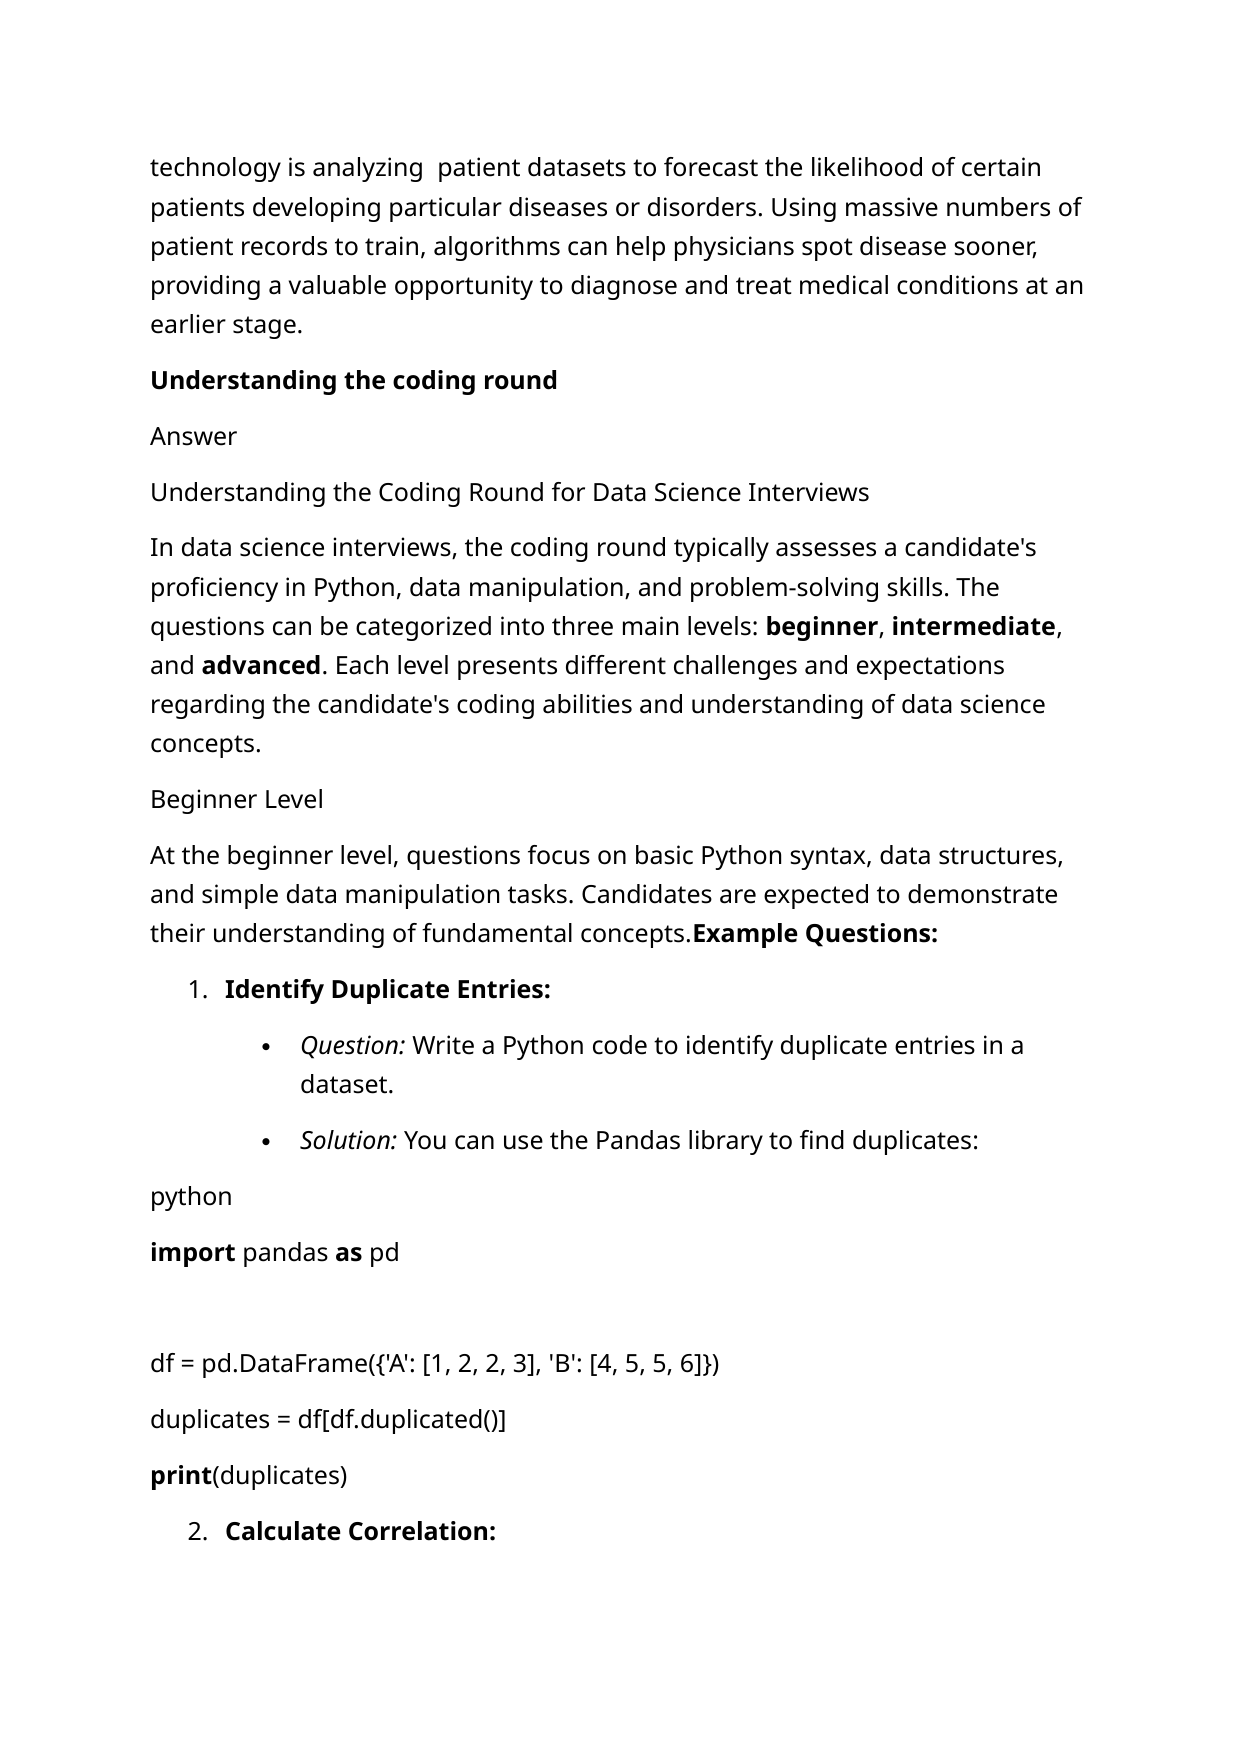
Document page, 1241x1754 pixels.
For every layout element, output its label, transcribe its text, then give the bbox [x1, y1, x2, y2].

text Answer [150, 418, 1090, 452]
text df = pd.DataFrame({'A': [1, 2, 2, 3], 'B': [4, 5, 5, 6]}) [150, 1346, 1090, 1380]
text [150, 150, 1090, 341]
text In data science interviews, the coding round typically assesses a candidate's proficiency in Python, data manipulation, and problem-solving skills. The questions can be categorized into three main levels: beginner, intermediate, and advanced. Each level presents different challenges and expectations regarding the candidate's coding abilities and understanding of data science concepts. [150, 530, 1090, 760]
list Calculate Correlation: [187, 1513, 1090, 1547]
text python [150, 1178, 1090, 1212]
text duplicates = df[df.duplicated()] [150, 1402, 1090, 1436]
text Understanding the Coding Round for Data Science Interviews [150, 474, 1090, 508]
text At the beginner level, questions focus on basic Python syntax, data structures, and simple data manipulation tasks. Candidates are expected to demonstrate their understanding of fundamental concepts.Example Questions: [150, 837, 1090, 950]
list Identify Duplicate Entries: [187, 972, 1090, 1006]
list Solution: You can use the Pandas library to find duplicates: [262, 1122, 1090, 1157]
text Understanding the coding round [150, 362, 1090, 397]
text Beginner Level [150, 782, 1090, 816]
text print(duplicates) [150, 1457, 1090, 1492]
text import pandas as pd [150, 1234, 1090, 1268]
list Question: Write a Python code to identify duplicate entries in a dataset. [262, 1027, 1090, 1101]
